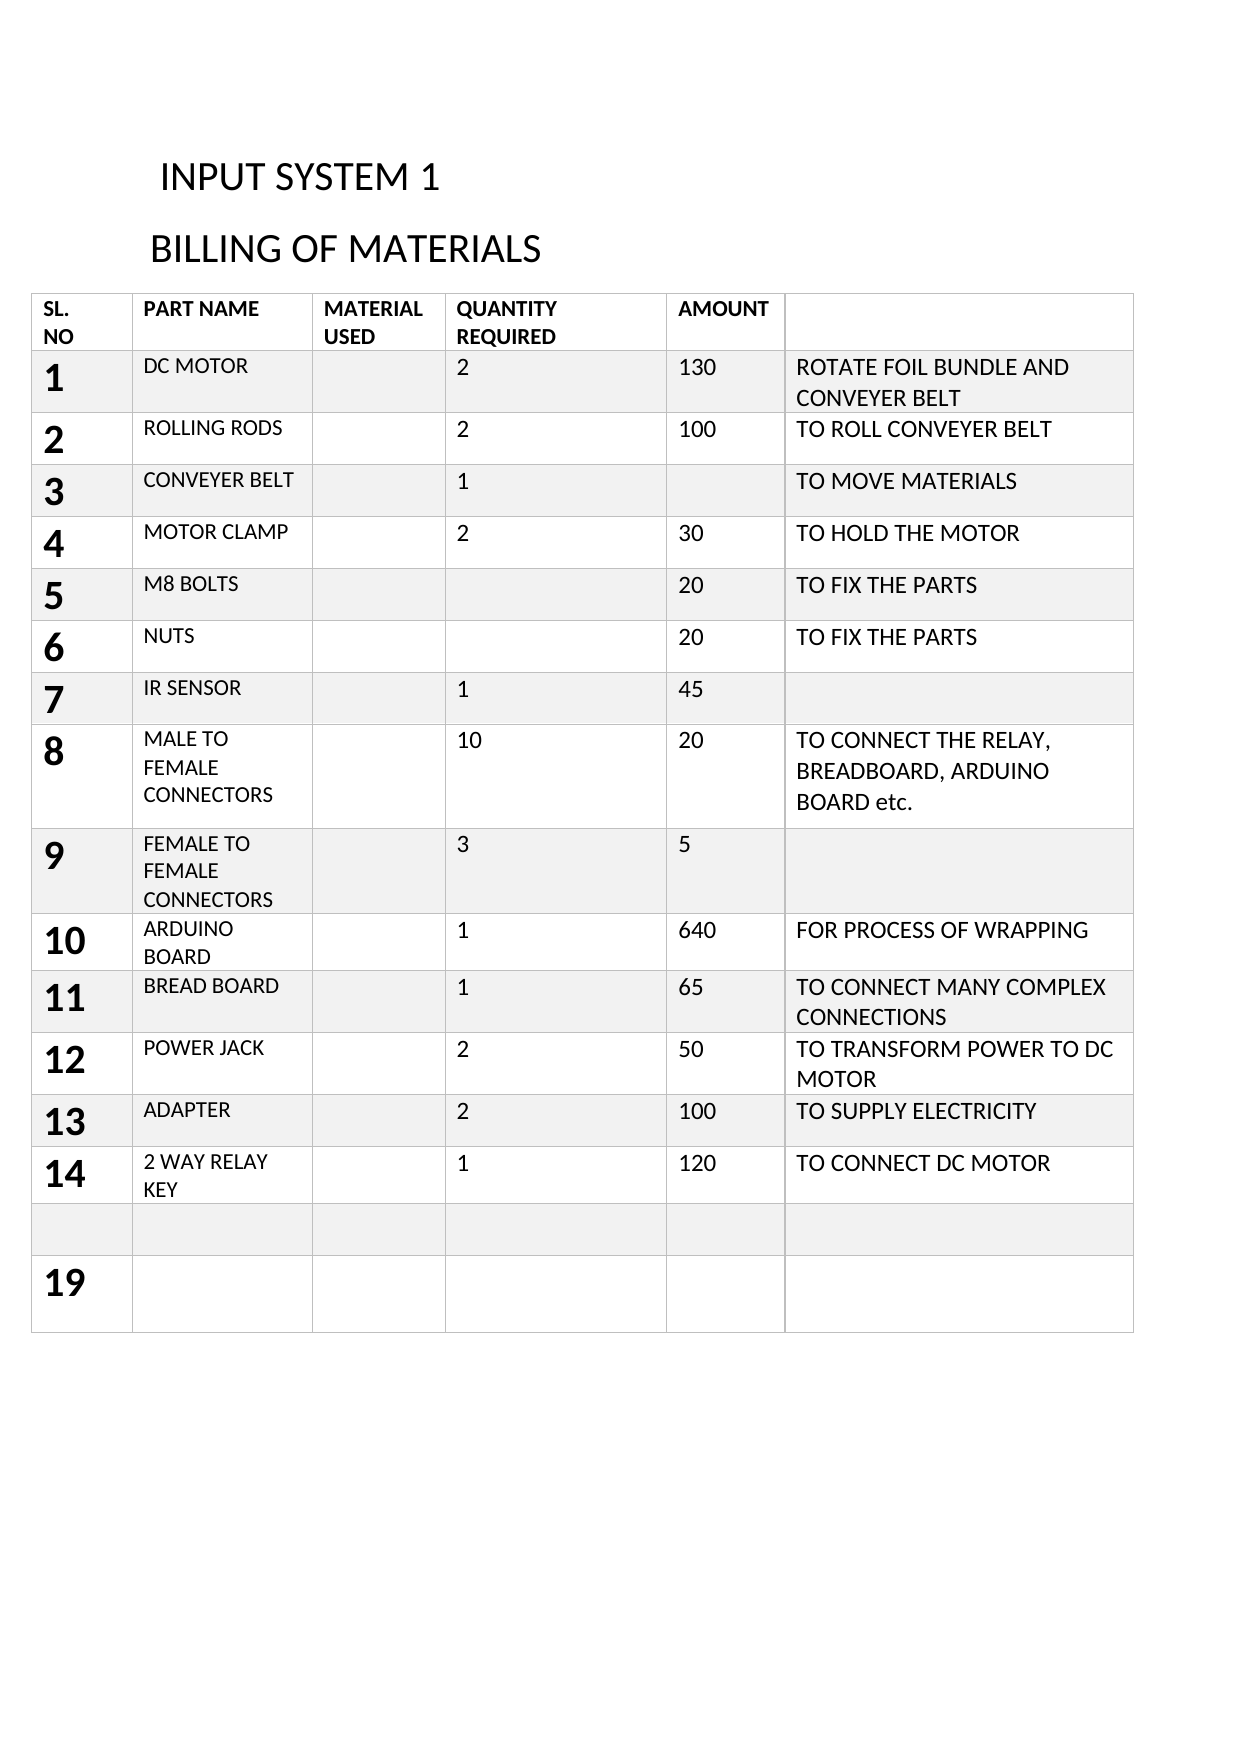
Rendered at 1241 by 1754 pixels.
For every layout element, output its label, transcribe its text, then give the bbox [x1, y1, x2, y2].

table_cell DC MOTOR [133, 351, 312, 412]
table_cell TO SUPPLY ELECTRICITY [786, 1095, 1133, 1146]
table_header PART NAME [133, 294, 312, 350]
table_cell [667, 1204, 784, 1255]
table_cell 7 [32, 673, 132, 723]
table_cell [667, 465, 784, 516]
table_cell ARDUINO BOARD [133, 914, 312, 970]
table_cell 20 [667, 621, 784, 672]
table_cell [786, 1256, 1133, 1332]
table_cell [313, 1033, 445, 1094]
table_cell [313, 725, 445, 828]
table_cell TO MOVE MATERIALS [786, 465, 1133, 516]
table_cell MALE TO FEMALE CONNECTORS [133, 725, 312, 828]
table_cell 100 [667, 413, 784, 464]
table_cell TO ROLL CONVEYER BELT [786, 413, 1133, 464]
table_cell 45 [667, 673, 784, 723]
table_cell 20 [667, 569, 784, 620]
table_cell 14 [32, 1147, 132, 1203]
table_cell 1 [446, 1147, 666, 1203]
table_header MATERIAL USED [313, 294, 445, 350]
table_header AMOUNT [667, 294, 784, 350]
table_cell [313, 465, 445, 516]
table_cell 4 [32, 517, 132, 568]
table_cell [446, 621, 666, 672]
table_cell 5 [667, 829, 784, 913]
table_cell 6 [32, 621, 132, 672]
table_cell 2 [446, 1033, 666, 1094]
table_cell MOTOR CLAMP [133, 517, 312, 568]
table_cell [32, 1204, 132, 1255]
table_cell 12 [32, 1033, 132, 1094]
table_cell 1 [446, 465, 666, 516]
table_cell 11 [32, 971, 132, 1032]
table_cell 8 [32, 725, 132, 828]
table_cell TO HOLD THE MOTOR [786, 517, 1133, 568]
table_cell FOR PROCESS OF WRAPPING [786, 914, 1133, 970]
table_cell 640 [667, 914, 784, 970]
text BILLING OF MATERIALS [150, 222, 1090, 272]
table_cell 120 [667, 1147, 784, 1203]
table_cell [786, 673, 1133, 723]
table_cell TO FIX THE PARTS [786, 569, 1133, 620]
table_cell 2 WAY RELAY KEY [133, 1147, 312, 1203]
table_cell [313, 971, 445, 1032]
table_cell [786, 1204, 1133, 1255]
table_cell [667, 1256, 784, 1332]
table_header [786, 294, 1133, 350]
table_cell FEMALE TO FEMALE CONNECTORS [133, 829, 312, 913]
table_cell [313, 829, 445, 913]
table_cell ADAPTER [133, 1095, 312, 1146]
table_cell 100 [667, 1095, 784, 1146]
table_cell 20 [667, 725, 784, 828]
table_cell [133, 1256, 312, 1332]
table_cell [313, 1147, 445, 1203]
table_cell IR SENSOR [133, 673, 312, 723]
table_cell 30 [667, 517, 784, 568]
table_cell [313, 351, 445, 412]
table_cell ROLLING RODS [133, 413, 312, 464]
text INPUT SYSTEM 1 [150, 150, 1090, 201]
table_cell [313, 621, 445, 672]
table_cell 5 [32, 569, 132, 620]
table_cell TO CONNECT DC MOTOR [786, 1147, 1133, 1203]
table_cell TO CONNECT MANY COMPLEX CONNECTIONS [786, 971, 1133, 1032]
table_cell [313, 1204, 445, 1255]
table_cell 3 [446, 829, 666, 913]
table_cell 2 [32, 413, 132, 464]
table_cell TO TRANSFORM POWER TO DC MOTOR [786, 1033, 1133, 1094]
table_cell 10 [446, 725, 666, 828]
table_cell 130 [667, 351, 784, 412]
table_cell [313, 569, 445, 620]
table_cell 1 [446, 971, 666, 1032]
table_cell NUTS [133, 621, 312, 672]
table_header QUANTITY REQUIRED [446, 294, 666, 350]
table_cell [313, 1256, 445, 1332]
table_cell 9 [32, 829, 132, 913]
table_cell [313, 914, 445, 970]
table_cell POWER JACK [133, 1033, 312, 1094]
table_cell [313, 673, 445, 723]
table_cell [133, 1204, 312, 1255]
table_cell TO CONNECT THE RELAY, BREADBOARD, ARDUINO BOARD etc. [786, 725, 1133, 828]
table_cell 1 [32, 351, 132, 412]
table_cell BREAD BOARD [133, 971, 312, 1032]
table_cell 10 [32, 914, 132, 970]
table_cell 2 [446, 517, 666, 568]
table_cell 2 [446, 413, 666, 464]
table_cell [786, 829, 1133, 913]
table_cell [446, 1256, 666, 1332]
table_cell [313, 413, 445, 464]
table_cell [446, 1204, 666, 1255]
table_cell 2 [446, 351, 666, 412]
table_cell ROTATE FOIL BUNDLE AND CONVEYER BELT [786, 351, 1133, 412]
table_header SL. NO [32, 294, 132, 350]
table_cell M8 BOLTS [133, 569, 312, 620]
table_cell [313, 1095, 445, 1146]
table_cell 3 [32, 465, 132, 516]
table_cell 13 [32, 1095, 132, 1146]
table_cell 2 [446, 1095, 666, 1146]
table_cell CONVEYER BELT [133, 465, 312, 516]
table_cell [313, 517, 445, 568]
table_cell 19 [32, 1256, 132, 1332]
table_cell TO FIX THE PARTS [786, 621, 1133, 672]
table_cell 1 [446, 673, 666, 723]
table_cell 65 [667, 971, 784, 1032]
table_cell 50 [667, 1033, 784, 1094]
table_cell [446, 569, 666, 620]
table_cell 1 [446, 914, 666, 970]
